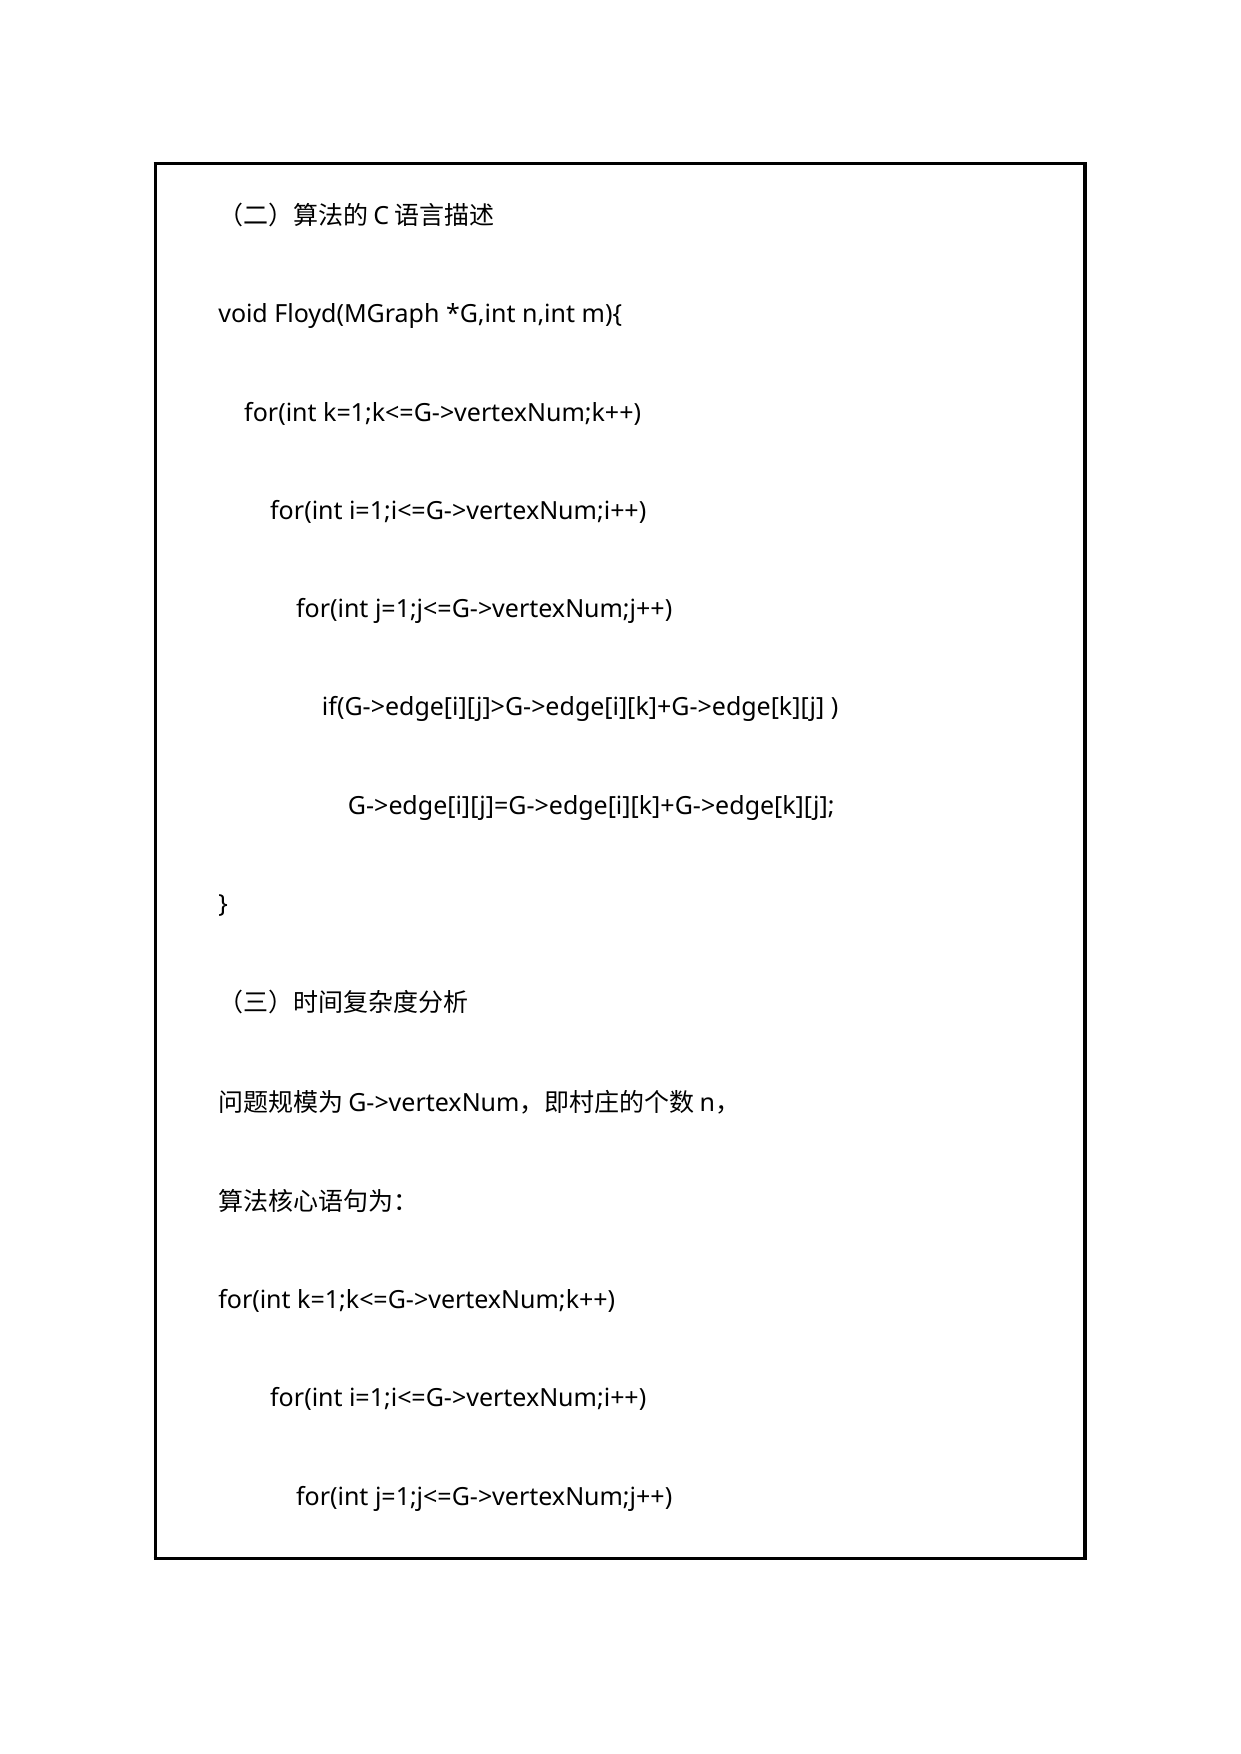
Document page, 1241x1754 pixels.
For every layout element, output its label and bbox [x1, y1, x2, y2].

table_cell [157, 165, 1083, 1557]
